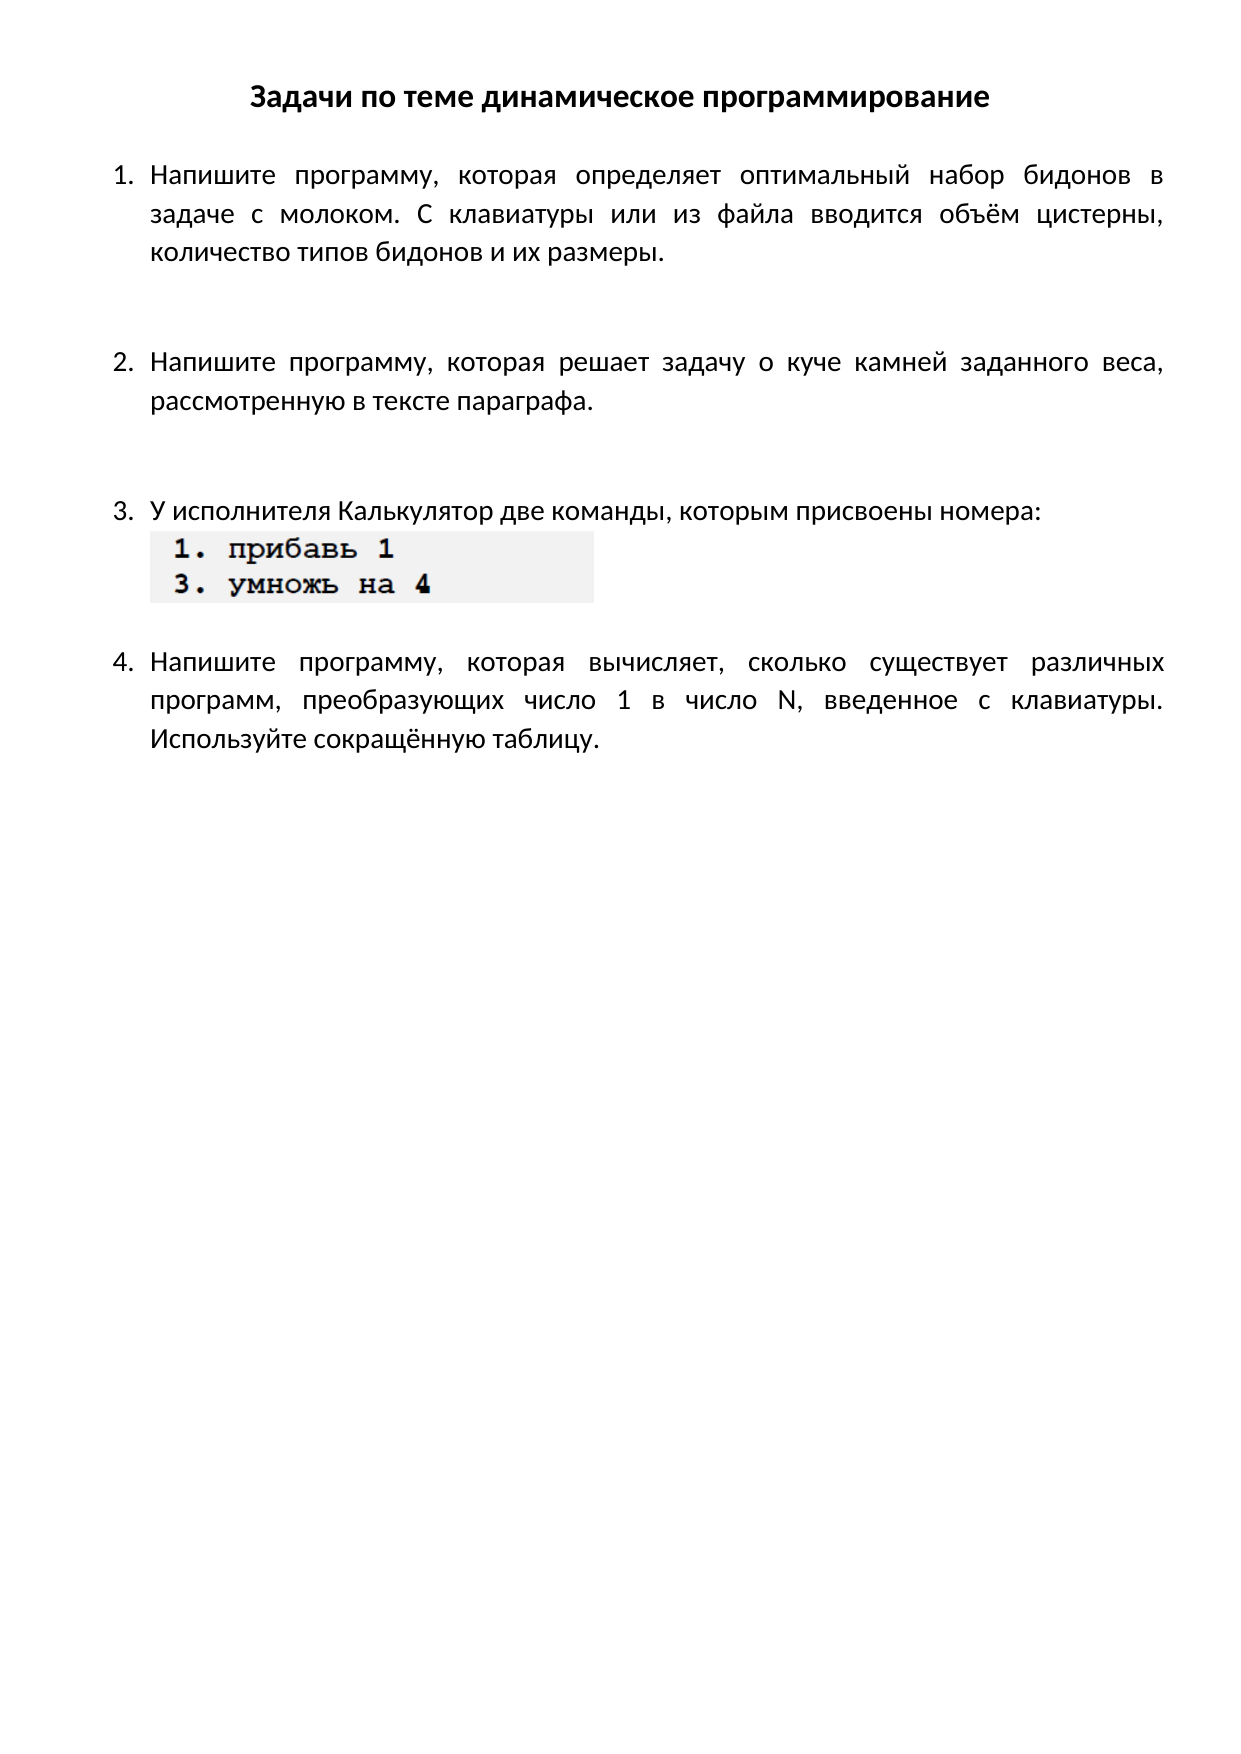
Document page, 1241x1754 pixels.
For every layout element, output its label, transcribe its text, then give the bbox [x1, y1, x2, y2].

list Напишите программу, которая определяет оптимальный набор бидонов в задаче с молоком. С клавиатуры или из файла вводится объём цистерны, количество типов бидонов и их размеры. [112, 156, 1165, 269]
list Напишите программу, которая решает задачу о куче камней заданного веса, рассмотренную в тексте параграфа. [112, 343, 1165, 418]
text Задачи по теме динамическое программирование [75, 75, 1165, 116]
list Напишите программу, которая вычисляет, сколько существует различных программ, преобразующих число 1 в число N, введенное с клавиатуры. Используйте сокращённую таблицу. [112, 643, 1165, 756]
list У исполнителя Калькулятор две команды, которым присвоены номера: [112, 492, 1165, 528]
picture [150, 530, 594, 603]
